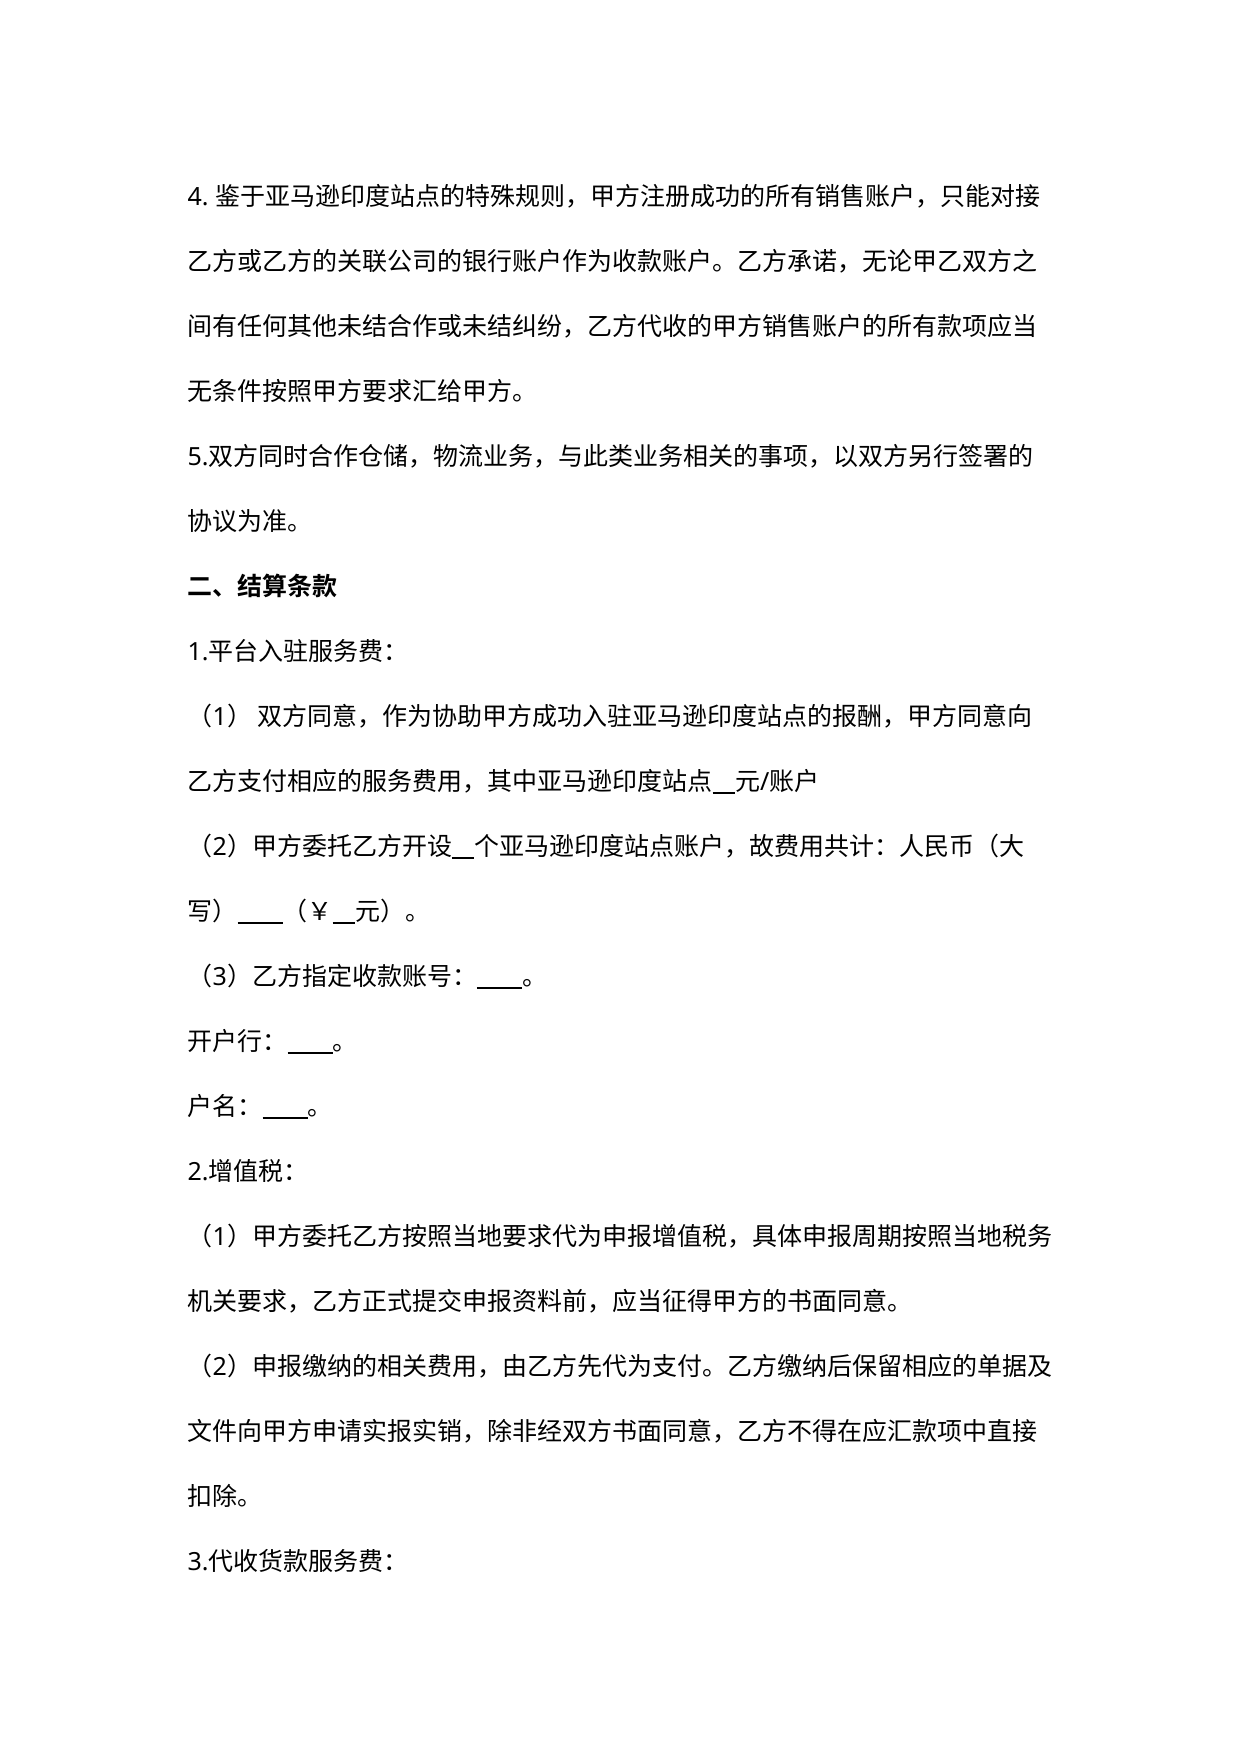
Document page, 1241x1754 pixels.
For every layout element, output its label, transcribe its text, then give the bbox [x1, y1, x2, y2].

text 1.平台入驻服务费： [187, 617, 1053, 682]
text （1） 双方同意，作为协助甲方成功入驻亚马逊印度站点的报酬，甲方同意向乙方支付相应的服务费用，其中亚马逊印度站点 元/账户 [187, 682, 1053, 812]
text 户名： 。 [187, 1072, 1053, 1137]
text 4. 鉴于亚马逊印度站点的特殊规则，甲方注册成功的所有销售账户，只能对接乙方或乙方的关联公司的银行账户作为收款账户。乙方承诺，无论甲乙双方之间有任何其他未结合作或未结纠纷，乙方代收的甲方销售账户的所有款项应当无条件按照甲方要求汇给甲方。 [187, 162, 1053, 422]
text （2）申报缴纳的相关费用，由乙方先代为支付。乙方缴纳后保留相应的单据及文件向甲方申请实报实销，除非经双方书面同意，乙方不得在应汇款项中直接扣除。 [187, 1332, 1053, 1527]
text （2）甲方委托乙方开设 个亚马逊印度站点账户，故费用共计：人民币（大写） （￥ 元）。 [187, 812, 1053, 942]
text （3）乙方指定收款账号： 。 [187, 942, 1053, 1007]
text 2.增值税： [187, 1137, 1053, 1202]
text 开户行： 。 [187, 1007, 1053, 1072]
text 5.双方同时合作仓储，物流业务，与此类业务相关的事项，以双方另行签署的协议为准。 [187, 422, 1053, 552]
subtitle 二、结算条款 [187, 552, 1053, 617]
text （1）甲方委托乙方按照当地要求代为申报增值税，具体申报周期按照当地税务机关要求，乙方正式提交申报资料前，应当征得甲方的书面同意。 [187, 1202, 1053, 1332]
text 3.代收货款服务费： [187, 1527, 1053, 1592]
